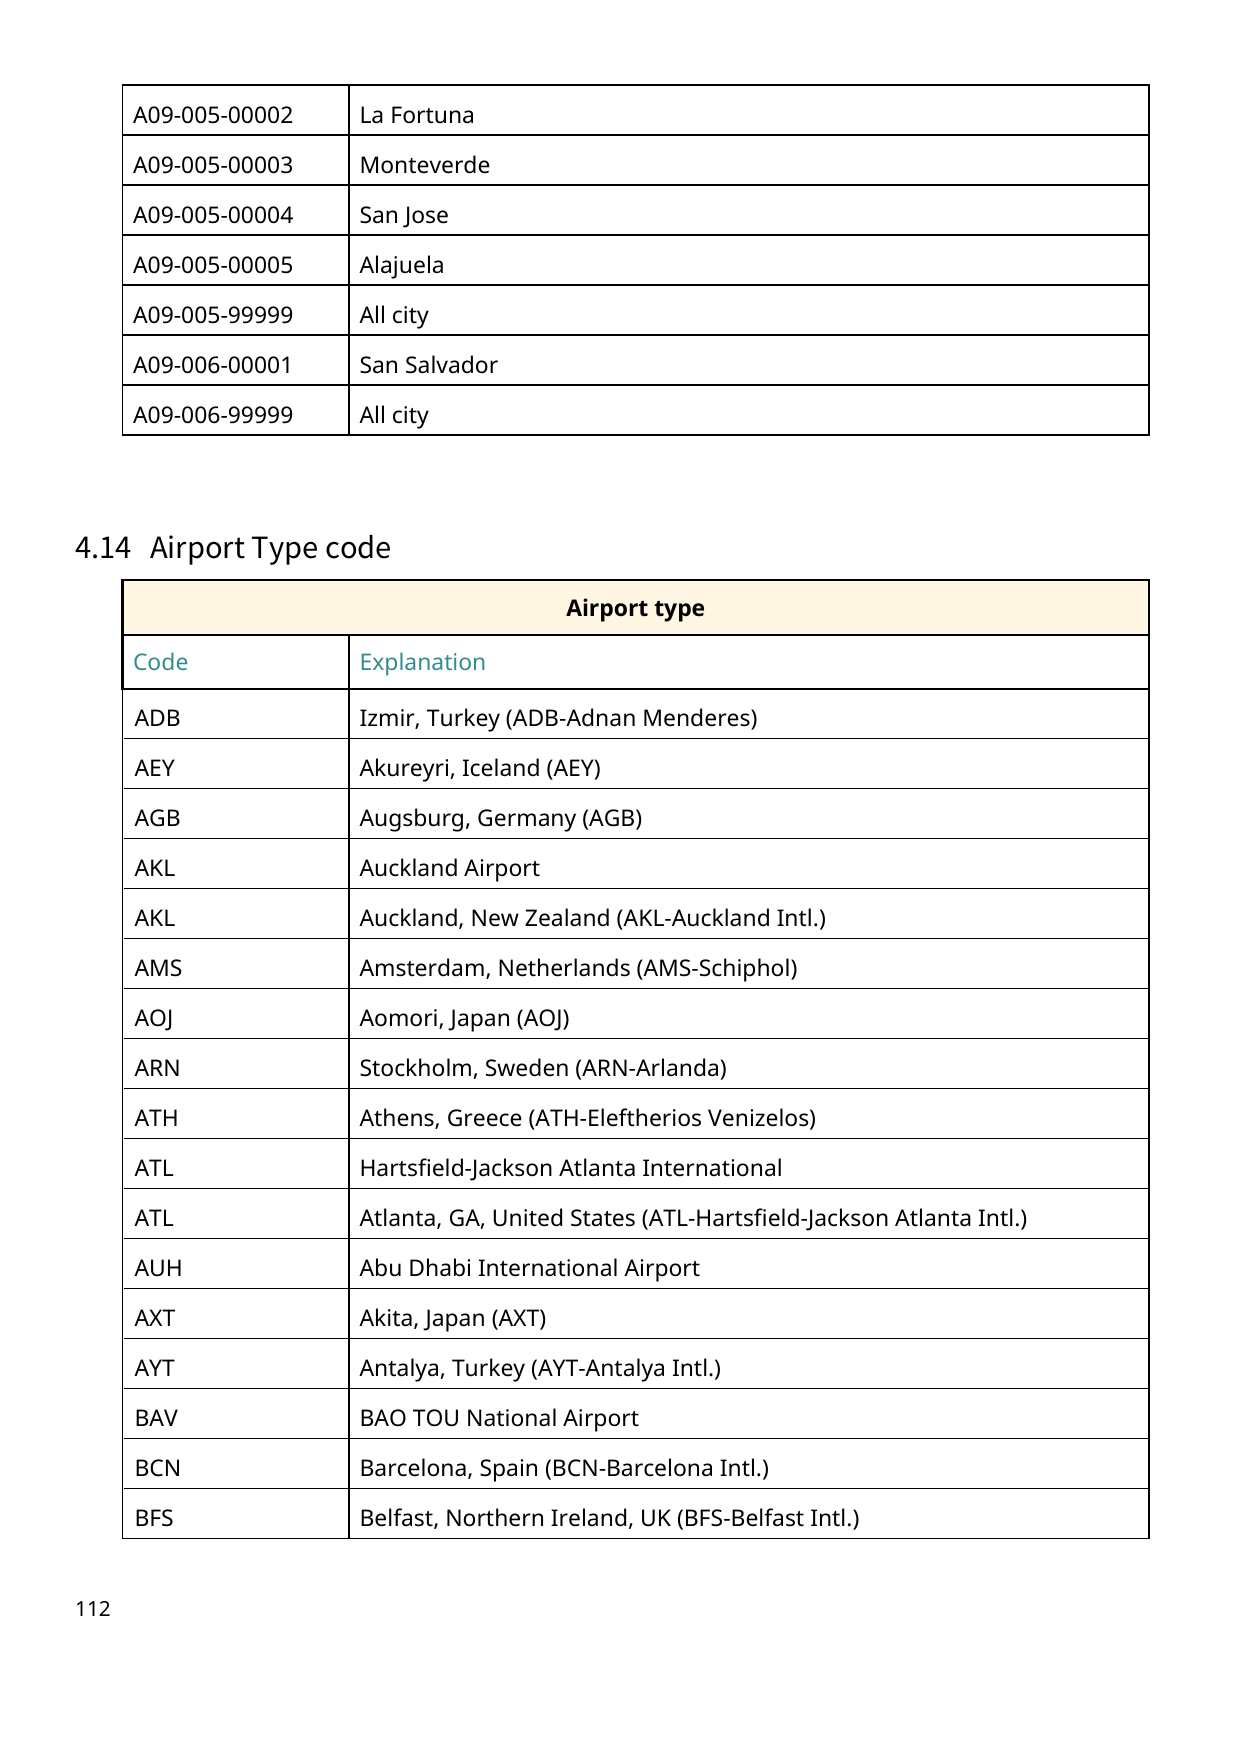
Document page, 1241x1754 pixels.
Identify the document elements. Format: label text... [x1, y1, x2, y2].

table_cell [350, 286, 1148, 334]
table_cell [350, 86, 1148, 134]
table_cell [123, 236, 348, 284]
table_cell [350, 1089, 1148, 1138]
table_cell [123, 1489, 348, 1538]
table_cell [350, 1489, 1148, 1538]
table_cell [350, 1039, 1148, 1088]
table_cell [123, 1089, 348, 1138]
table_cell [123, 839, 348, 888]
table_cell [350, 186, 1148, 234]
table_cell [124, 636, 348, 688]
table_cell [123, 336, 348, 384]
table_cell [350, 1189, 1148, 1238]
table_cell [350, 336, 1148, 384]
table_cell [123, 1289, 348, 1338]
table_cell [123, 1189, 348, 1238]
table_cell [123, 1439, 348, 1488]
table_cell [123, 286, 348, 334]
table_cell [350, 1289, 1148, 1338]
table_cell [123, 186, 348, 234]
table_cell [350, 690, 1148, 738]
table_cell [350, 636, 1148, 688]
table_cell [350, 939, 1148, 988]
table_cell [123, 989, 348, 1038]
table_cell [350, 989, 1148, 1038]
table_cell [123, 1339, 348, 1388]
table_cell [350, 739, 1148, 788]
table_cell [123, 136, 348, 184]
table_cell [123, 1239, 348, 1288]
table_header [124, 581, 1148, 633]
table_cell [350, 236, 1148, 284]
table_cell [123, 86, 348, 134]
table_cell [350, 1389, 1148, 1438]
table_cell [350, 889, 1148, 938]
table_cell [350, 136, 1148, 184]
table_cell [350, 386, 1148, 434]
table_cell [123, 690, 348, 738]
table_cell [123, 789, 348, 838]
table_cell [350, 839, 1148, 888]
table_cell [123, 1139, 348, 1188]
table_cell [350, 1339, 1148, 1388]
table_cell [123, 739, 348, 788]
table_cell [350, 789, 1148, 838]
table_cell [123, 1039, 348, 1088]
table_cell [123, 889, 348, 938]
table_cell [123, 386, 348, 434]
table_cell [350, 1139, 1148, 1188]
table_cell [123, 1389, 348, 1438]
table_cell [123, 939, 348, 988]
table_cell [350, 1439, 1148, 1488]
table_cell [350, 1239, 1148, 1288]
text Airport Type code [75, 524, 1165, 567]
